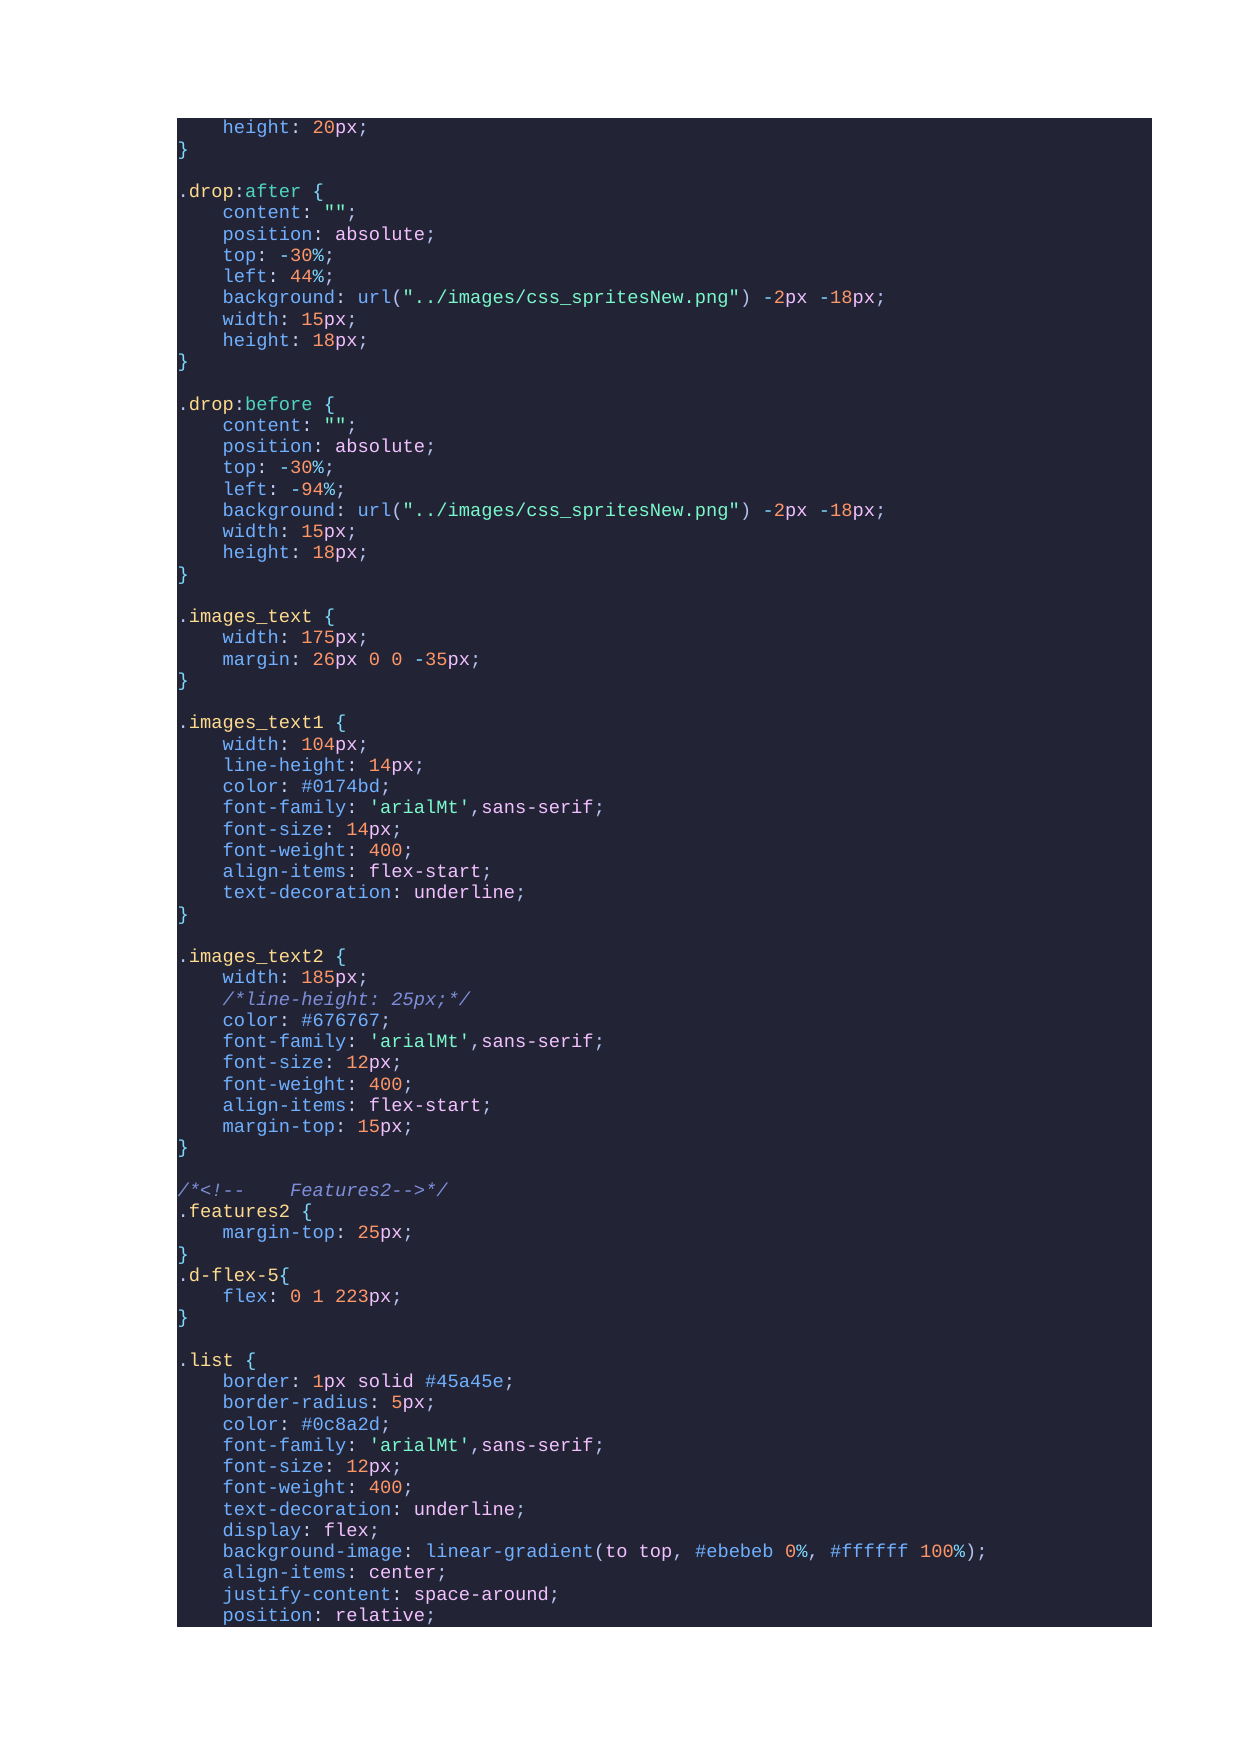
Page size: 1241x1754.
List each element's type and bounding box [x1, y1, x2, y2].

text [177, 118, 1152, 1627]
